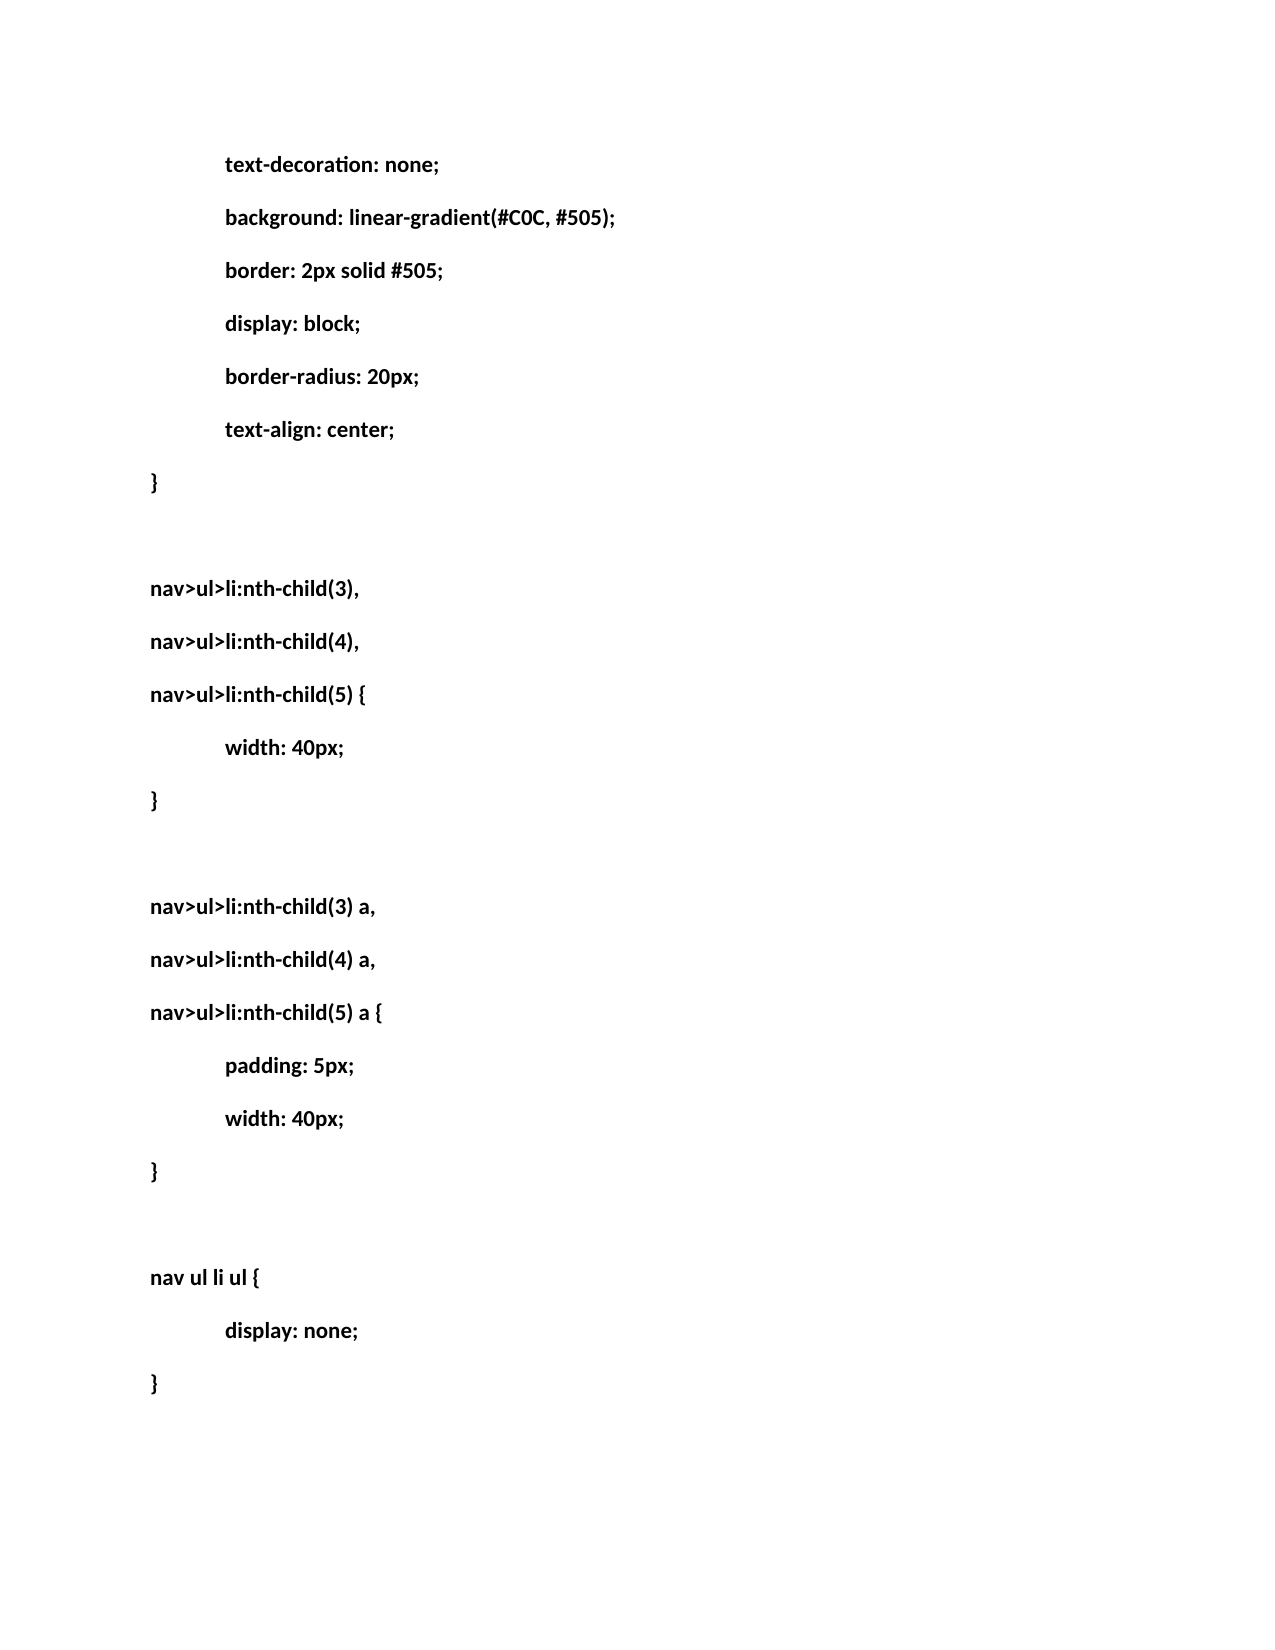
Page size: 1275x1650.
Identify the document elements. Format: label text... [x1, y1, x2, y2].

text nav>ul>li:nth-child(4), [150, 627, 1125, 655]
text display: block; [150, 309, 1125, 337]
text text-decoration: none; [150, 150, 1125, 178]
text nav>ul>li:nth-child(3) a, [150, 892, 1125, 920]
text text-align: center; [150, 415, 1125, 443]
text border: 2px solid #505; [150, 256, 1125, 284]
text nav ul li ul { [150, 1263, 1125, 1291]
text } [150, 1157, 1125, 1185]
text background: linear-gradient(#C0C, #505); [150, 203, 1125, 231]
text } [150, 1369, 1125, 1397]
text width: 40px; [150, 733, 1125, 761]
text nav>ul>li:nth-child(4) a, [150, 945, 1125, 973]
text } [150, 786, 1125, 814]
text padding: 5px; [150, 1051, 1125, 1079]
text border-radius: 20px; [150, 362, 1125, 390]
text width: 40px; [150, 1104, 1125, 1132]
text display: none; [150, 1316, 1125, 1344]
text } [150, 468, 1125, 496]
text nav>ul>li:nth-child(5) { [150, 680, 1125, 708]
text nav>ul>li:nth-child(5) a { [150, 998, 1125, 1026]
text nav>ul>li:nth-child(3), [150, 574, 1125, 602]
